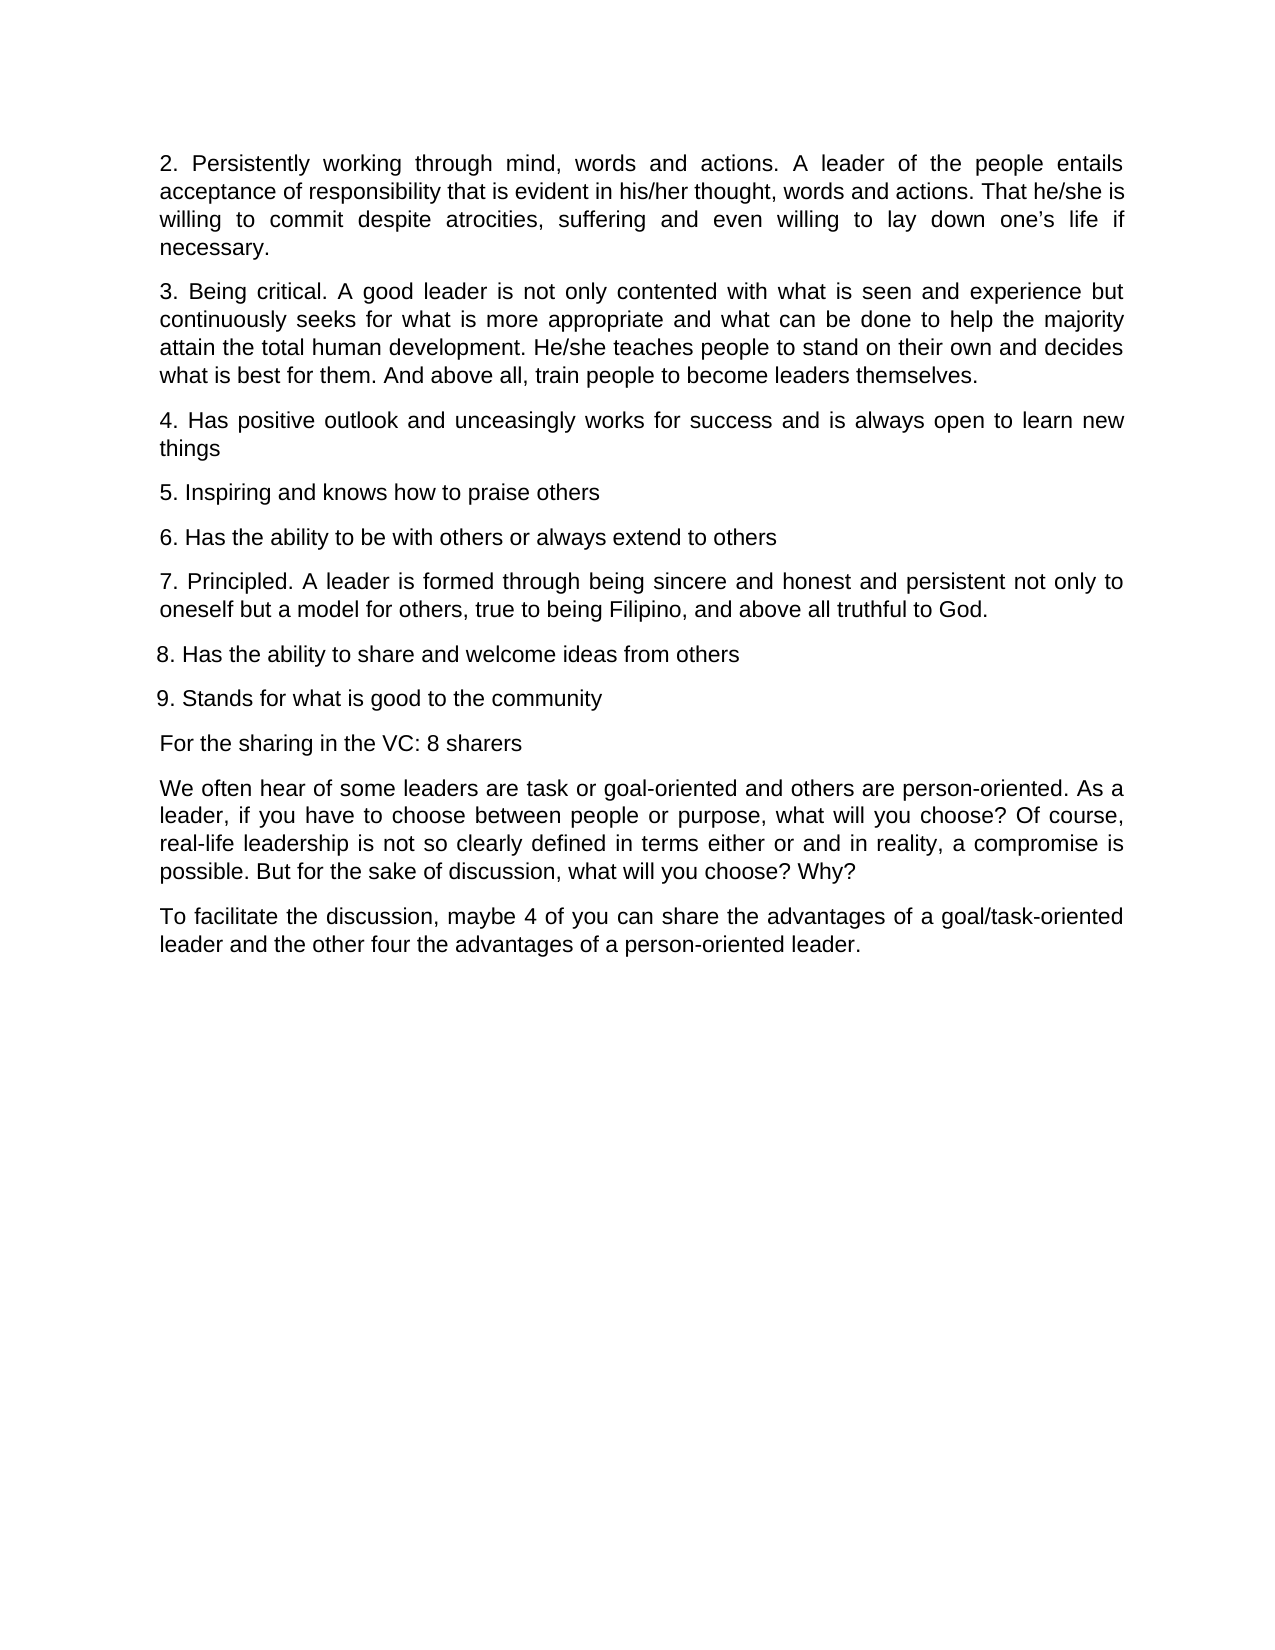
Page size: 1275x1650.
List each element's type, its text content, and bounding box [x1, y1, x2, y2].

text 9. Stands for what is good to the community [150, 685, 1125, 712]
text 7. Principled. A leader is formed through being sincere and honest and persistent not only to oneself but a model for others, true to being Filipino, and above all truthful to God. [159, 568, 1125, 623]
text To facilitate the discussion, maybe 4 of you can share the advantages of a goal/task-oriented leader and the other four the advantages of a person-oriented leader. [159, 903, 1125, 957]
text 8. Has the ability to share and welcome ideas from others [150, 641, 1125, 667]
text 4. Has positive outlook and unceasingly works for success and is always open to learn new things [159, 407, 1125, 461]
text For the sharing in the VC: 8 sharers [159, 730, 1125, 756]
text 3. Being critical. A good leader is not only contented with what is seen and experience but continuously seeks for what is more appropriate and what can be done to help the majority attain the total human development. He/she teaches people to stand on their own and decides what is best for them. And above all, train people to become leaders themselves. [159, 278, 1125, 388]
text 6. Has the ability to be with others or always extend to others [159, 524, 1125, 550]
text 2. Persistently working through mind, words and actions. A leader of the people entails acceptance of responsibility that is evident in his/her thought, words and actions. That he/she is willing to commit despite atrocities, suffering and even willing to lay down one’s life if necessary. [159, 150, 1125, 260]
text 5. Inspiring and knows how to praise others [159, 479, 1125, 506]
text We often hear of some leaders are task or goal-oriented and others are person-oriented. As a leader, if you have to choose between people or purpose, what will you choose? Of course, real-life leadership is not so clearly defined in terms either or and in reality, a compromise is possible. But for the sake of discussion, what will you choose? Why? [159, 774, 1125, 885]
